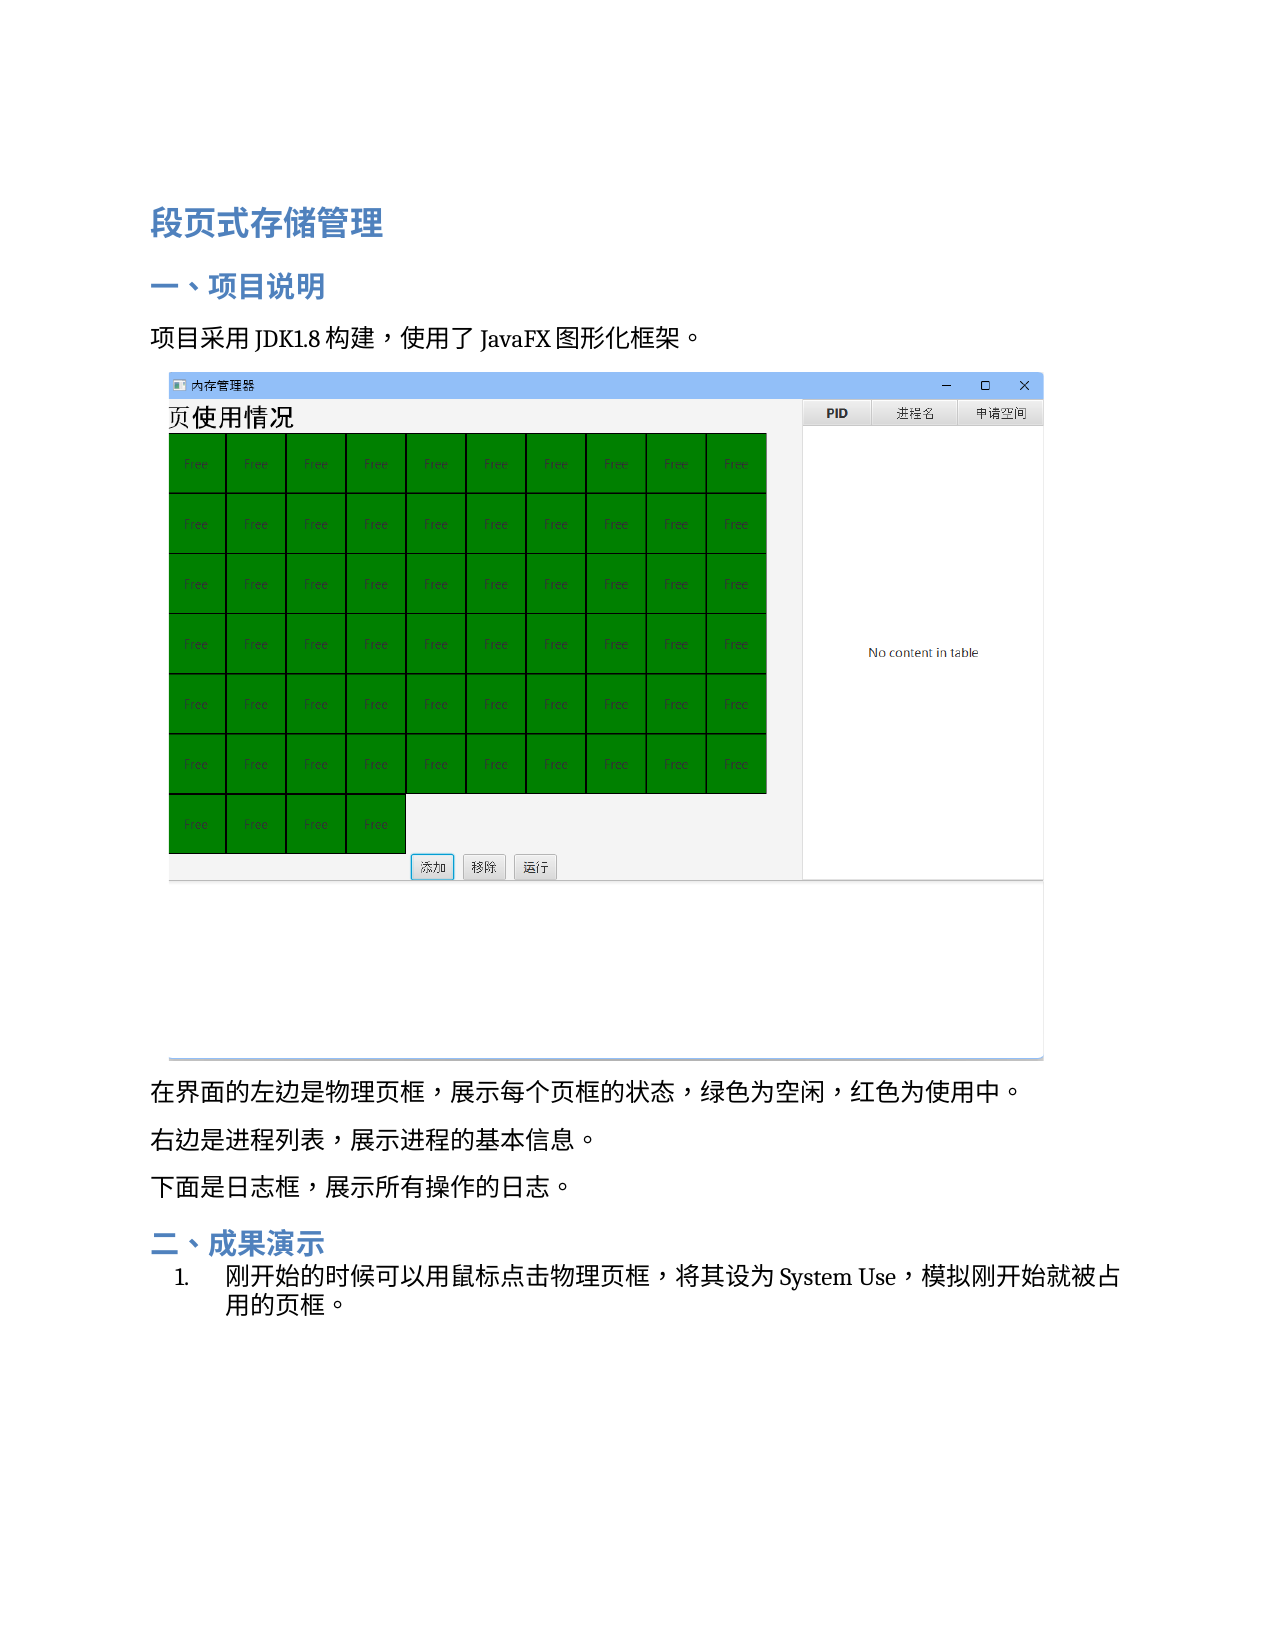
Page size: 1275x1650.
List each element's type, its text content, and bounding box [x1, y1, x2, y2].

text 在界面的左边是物理页框，展示每个页框的状态，绿色为空闲，红色为使用中。 [150, 1079, 1125, 1108]
picture [168, 372, 1044, 1061]
text 下面是日志框，展示所有操作的日志。 [150, 1174, 1125, 1203]
subtitle 段页式存储管理 [150, 200, 1125, 245]
text 右边是进程列表，展示进程的基本信息。 [150, 1127, 1125, 1155]
subtitle 二、成果演示 [150, 1224, 1125, 1263]
list 刚开始的时候可以用鼠标点击物理页框，将其设为System Use，模拟刚开始就被占用的页框。 [175, 1263, 1125, 1321]
subtitle 一、项目说明 [150, 266, 1125, 306]
text 项目采用JDK1.8构建，使用了JavaFX图形化框架。 [150, 325, 1125, 353]
